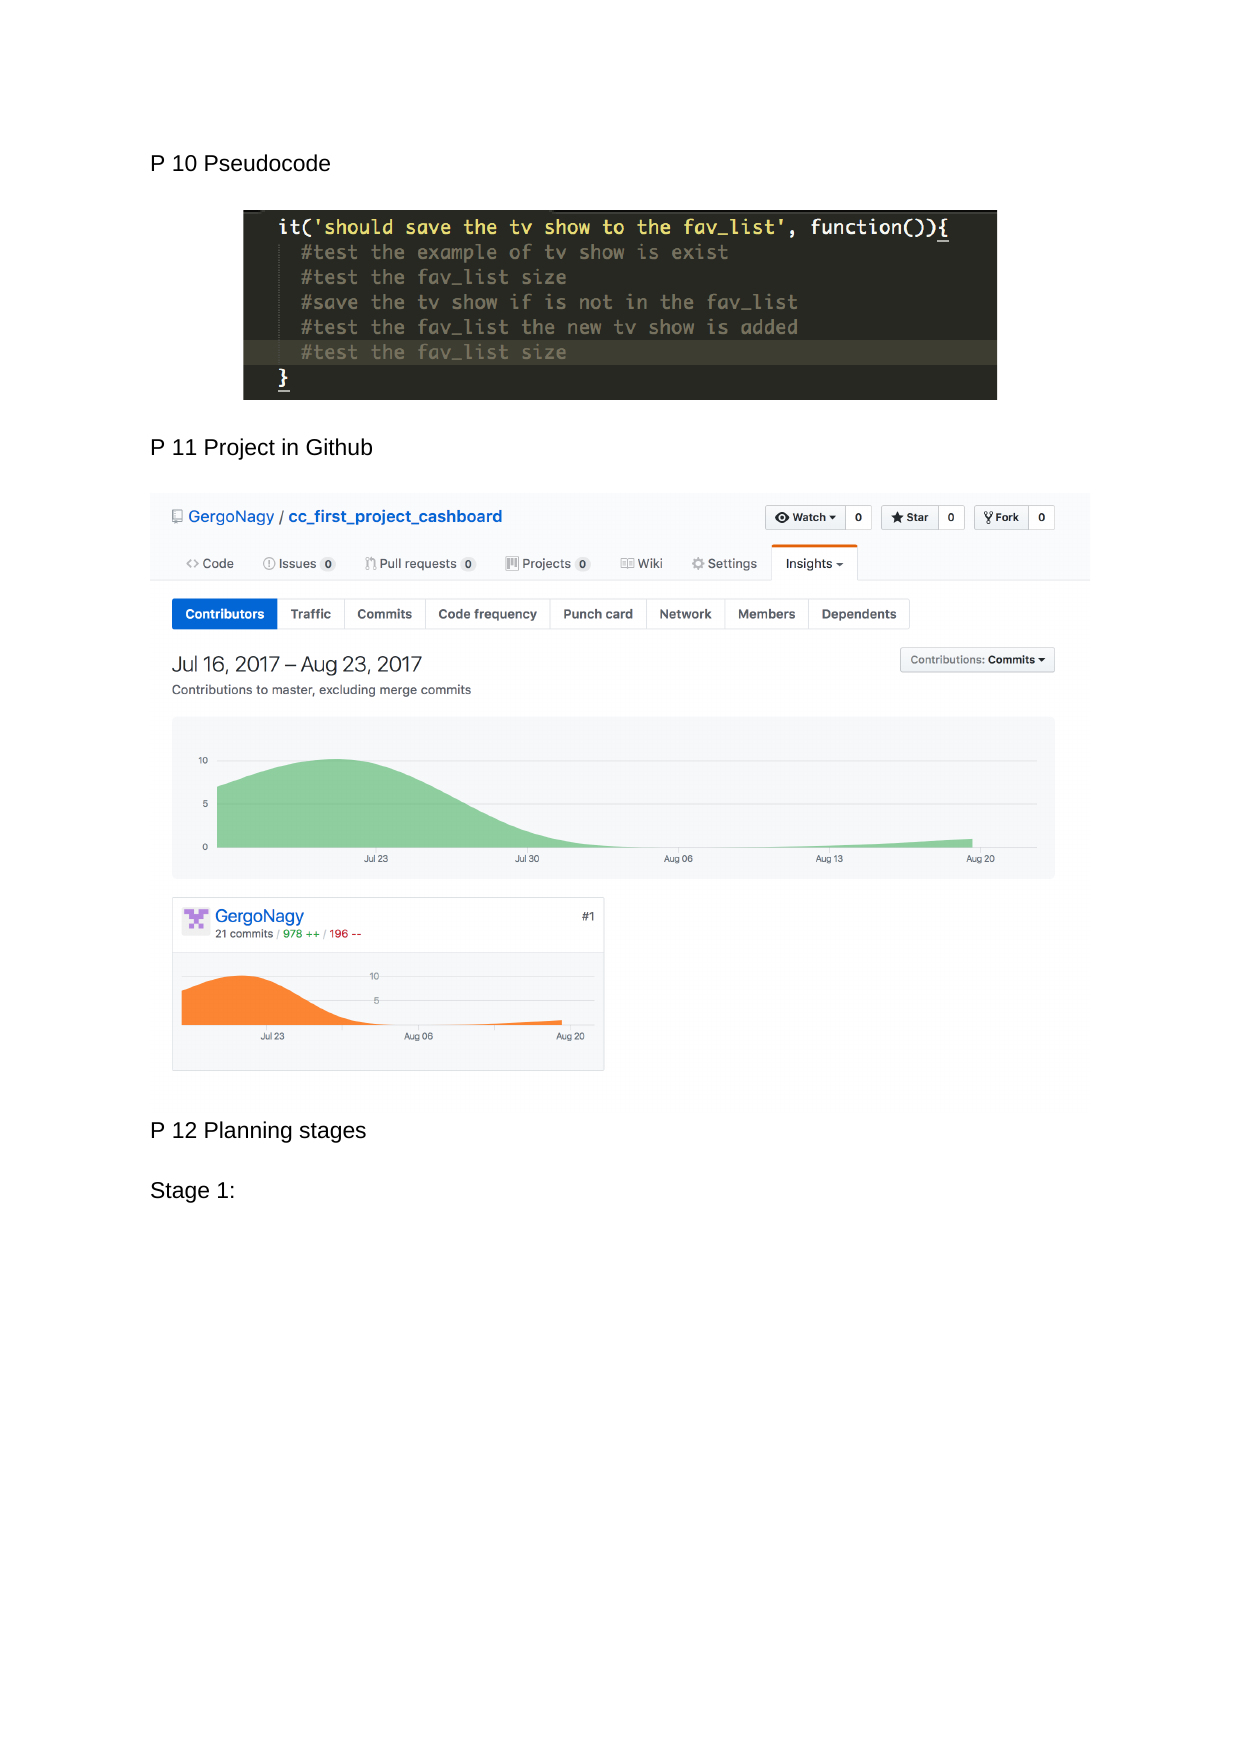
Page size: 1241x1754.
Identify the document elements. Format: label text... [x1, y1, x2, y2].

picture [243, 210, 998, 400]
text P 11 Project in Github [150, 433, 1090, 460]
text Stage 1: [150, 1177, 1090, 1203]
picture [150, 493, 1091, 1113]
text P 12 Planning stages [150, 1117, 1090, 1143]
text P 10 Pseudocode [150, 150, 1090, 176]
